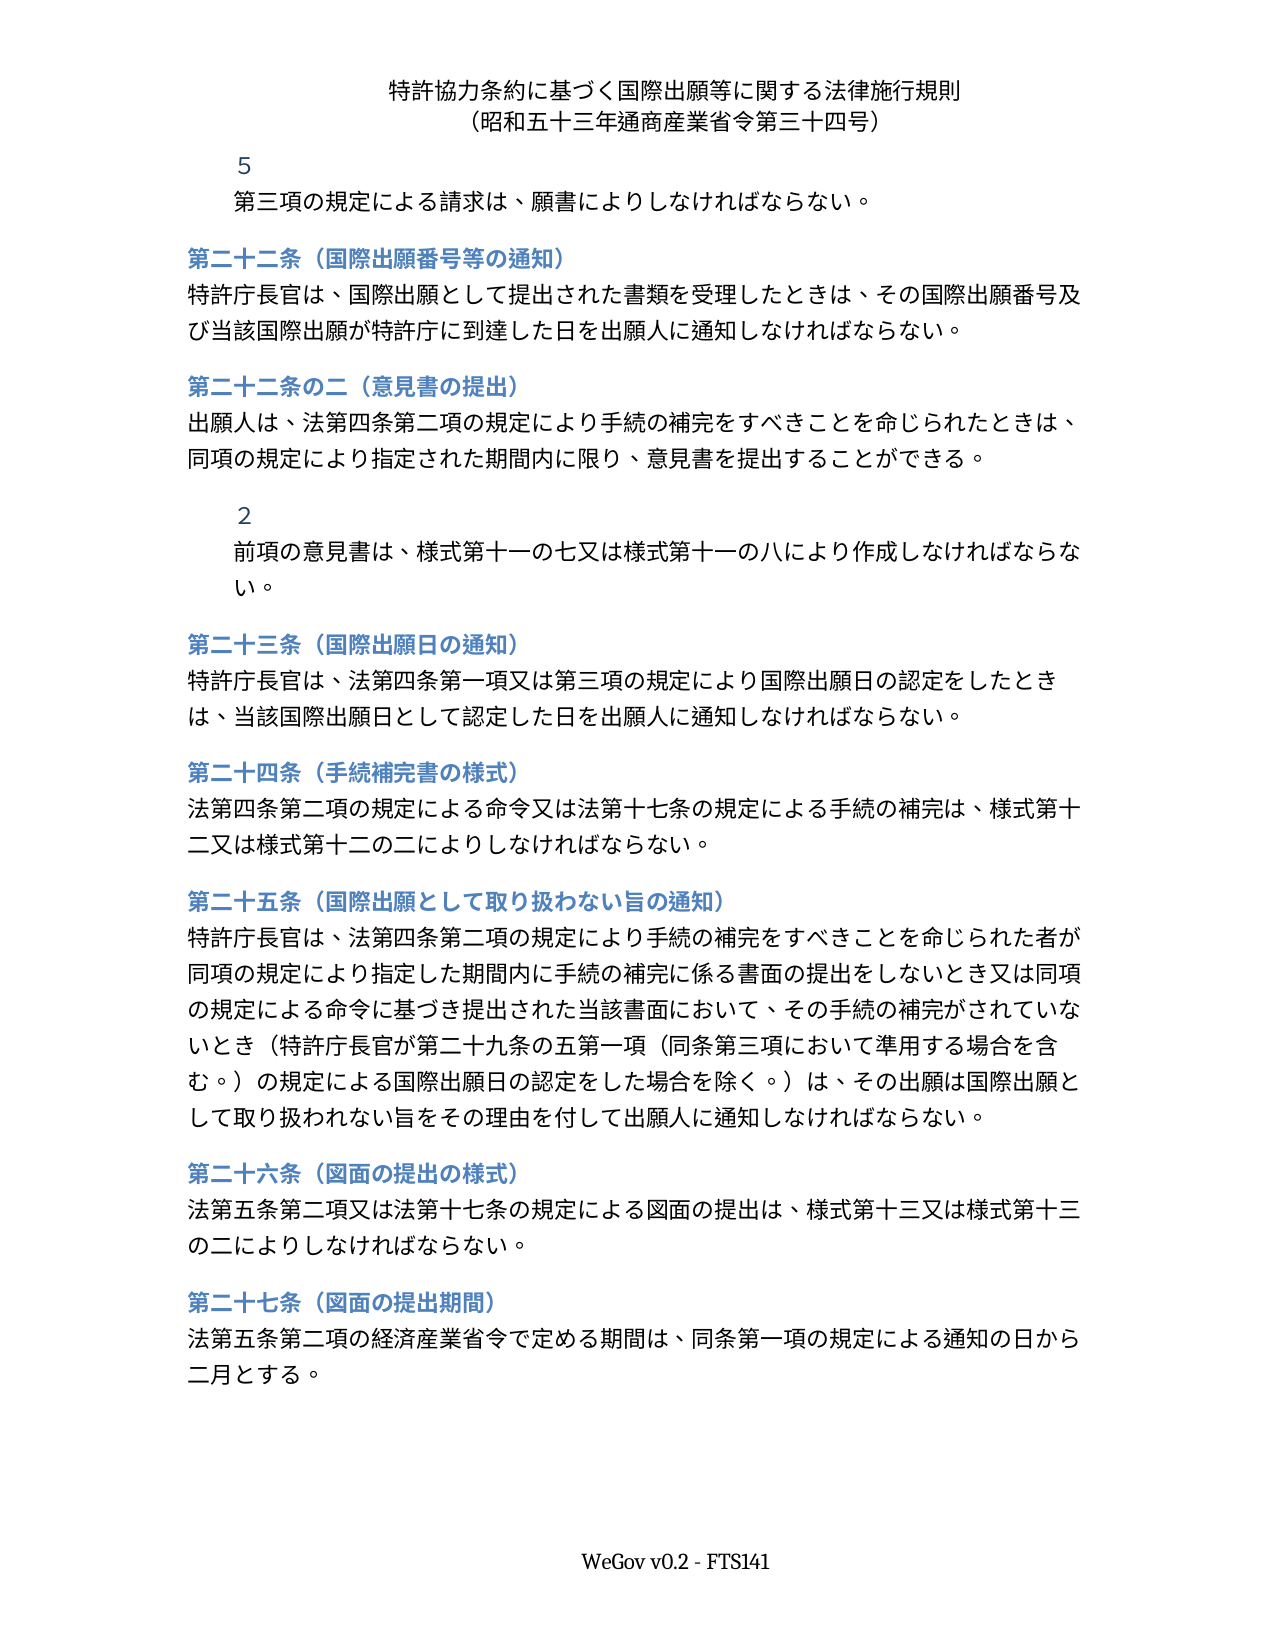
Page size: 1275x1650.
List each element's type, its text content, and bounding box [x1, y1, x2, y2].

subtitle 第二十二条の二（意見書の提出） [187, 371, 1087, 403]
subtitle 第二十五条（国際出願として取り扱わない旨の通知） [187, 886, 1087, 917]
subtitle ５ [233, 150, 1087, 181]
text 特許庁長官は、国際出願として提出された書類を受理したときは、その国際出願番号及び当該国際出願が特許庁に到達した日を出願人に通知しなければならない。 [187, 279, 1087, 346]
text 法第四条第二項の規定による命令又は法第十七条の規定による手続の補完は、様式第十二又は様式第十二の二によりしなければならない。 [187, 793, 1087, 860]
text 法第五条第二項の経済産業省令で定める期間は、同条第一項の規定による通知の日から二月とする。 [187, 1323, 1087, 1390]
subtitle ２ [233, 500, 1087, 531]
text 前項の意見書は、様式第十一の七又は様式第十一の八により作成しなければならない。 [233, 536, 1087, 603]
subtitle 第二十四条（手続補完書の様式） [187, 757, 1087, 788]
text 特許庁長官は、法第四条第一項又は第三項の規定により国際出願日の認定をしたときは、当該国際出願日として認定した日を出願人に通知しなければならない。 [187, 664, 1087, 732]
text 法第五条第二項又は法第十七条の規定による図面の提出は、様式第十三又は様式第十三の二によりしなければならない。 [187, 1194, 1087, 1261]
subtitle 第二十二条（国際出願番号等の通知） [187, 243, 1087, 274]
subtitle 第二十三条（国際出願日の通知） [187, 629, 1087, 660]
text 出願人は、法第四条第二項の規定により手続の補完をすべきことを命じられたときは、同項の規定により指定された期間内に限り、意見書を提出することができる。 [187, 407, 1087, 474]
text 特許庁長官は、法第四条第二項の規定により手続の補完をすべきことを命じられた者が同項の規定により指定した期間内に手続の補完に係る書面の提出をしないとき又は同項の規定による命令に基づき提出された当該書面において、その手続の補完がされていないとき（特許庁長官が第二十九条の五第一項（同条第三項において準用する場合を含む。）の規定による国際出願日の認定をした場合を除く。）は、その出願は国際出願として取り扱われない旨をその理由を付して出願人に通知しなければならない。 [187, 922, 1087, 1133]
text 第三項の規定による請求は、願書によりしなければならない。 [233, 186, 1087, 217]
subtitle 第二十七条（図面の提出期間） [187, 1287, 1087, 1318]
subtitle 第二十六条（図面の提出の様式） [187, 1158, 1087, 1189]
